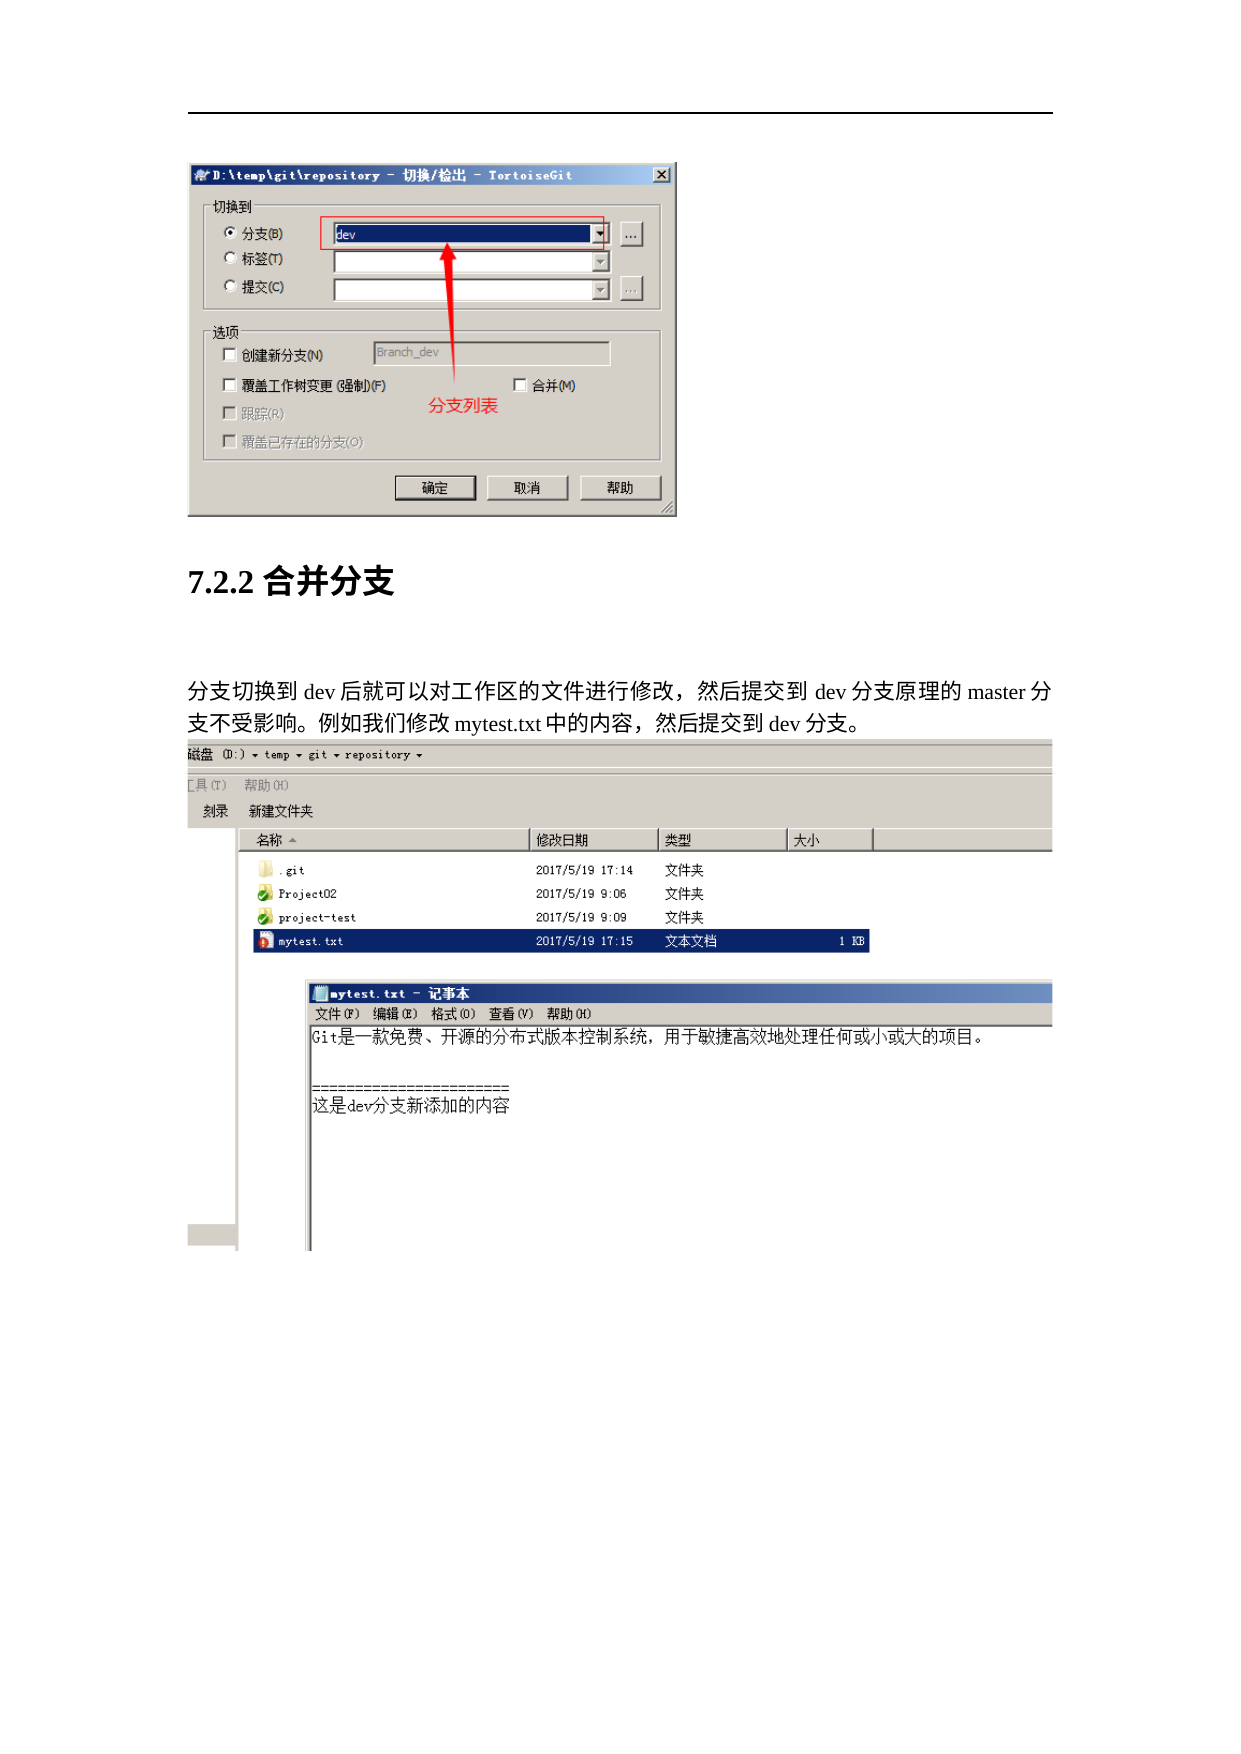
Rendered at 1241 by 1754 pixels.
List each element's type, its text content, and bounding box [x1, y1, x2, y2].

picture [187, 162, 678, 518]
subtitle 合并分支 [187, 547, 1053, 612]
picture [187, 738, 1053, 1251]
text 分支切换到dev后就可以对工作区的文件进行修改，然后提交到dev分支原理的master分支不受影响。例如我们修改mytest.txt中的内容，然后提交到dev分支。 [187, 673, 1053, 738]
